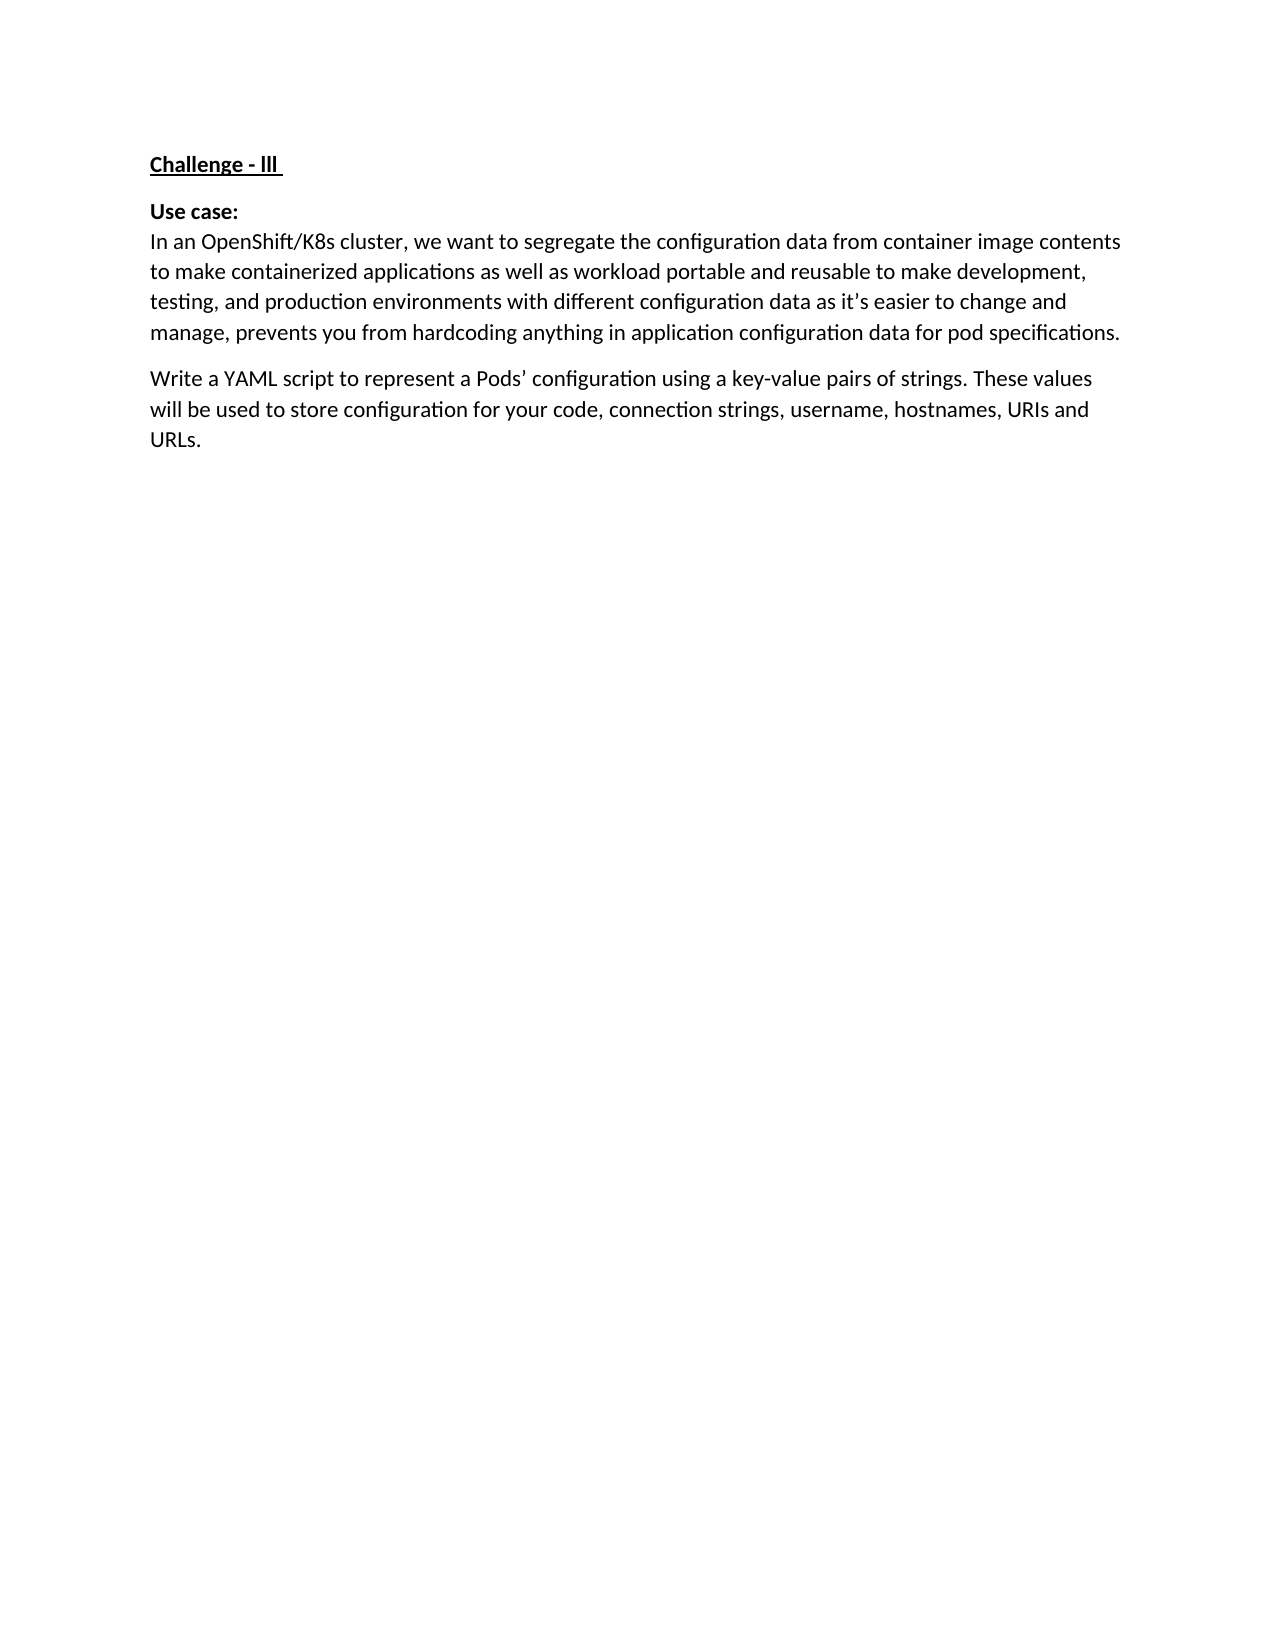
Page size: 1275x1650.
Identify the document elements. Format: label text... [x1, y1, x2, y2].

text Use case: In an OpenShift/K8s cluster, we want to segregate the configuration data from container image contents to make containerized applications as well as workload portable and reusable to make development, testing, and production environments with different configuration data as it’s easier to change and manage, prevents you from hardcoding anything in application configuration data for pod specifications. [150, 197, 1125, 346]
text Challenge - lll [150, 150, 1125, 178]
text Write a YAML script to represent a Pods’ configuration using a key-value pairs of strings. These values will be used to store configuration for your code, connection strings, username, hostnames, URIs and URLs. [150, 364, 1125, 453]
